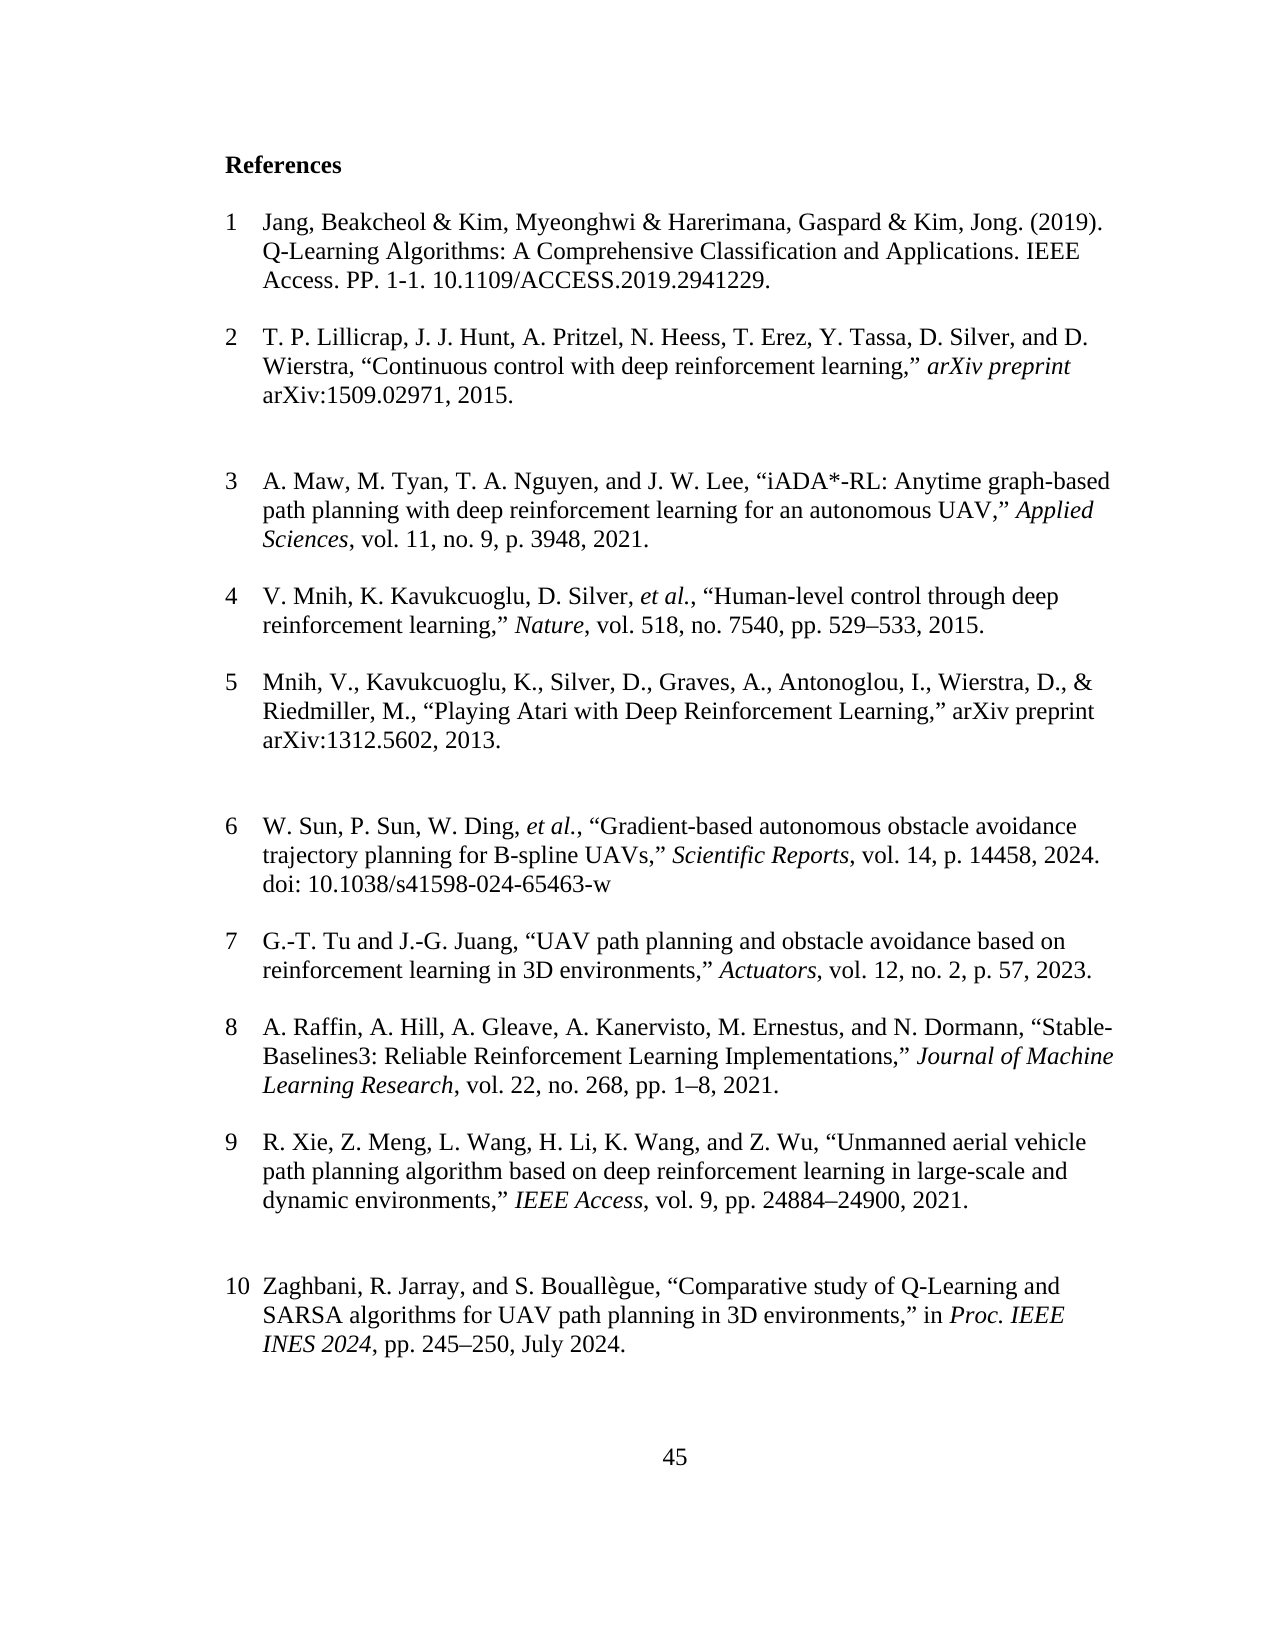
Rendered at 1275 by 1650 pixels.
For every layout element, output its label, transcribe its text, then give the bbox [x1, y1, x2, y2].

list Mnih, V., Kavukcuoglu, K., Silver, D., Graves, A., Antonoglou, I., Wierstra, D., & Riedmiller, M., “Playing Atari with Deep Reinforcement Learning,” arXiv preprint arXiv:1312.5602, 2013. [225, 667, 1125, 754]
list G.-T. Tu and J.-G. Juang, “UAV path planning and obstacle avoidance based on reinforcement learning in 3D environments,” Actuators, vol. 12, no. 2, p. 57, 2023. [225, 926, 1125, 984]
list R. Xie, Z. Meng, L. Wang, H. Li, K. Wang, and Z. Wu, “Unmanned aerial vehicle path planning algorithm based on deep reinforcement learning in large-scale and dynamic environments,” IEEE Access, vol. 9, pp. 24884–24900, 2021. [225, 1127, 1125, 1214]
list Jang, Beakcheol & Kim, Myeonghwi & Harerimana, Gaspard & Kim, Jong. (2019). Q-Learning Algorithms: A Comprehensive Classification and Applications. IEEE Access. PP. 1-1. 10.1109/ACCESS.2019.2941229. [225, 207, 1125, 294]
list V. Mnih, K. Kavukcuoglu, D. Silver, et al., “Human-level control through deep reinforcement learning,” Nature, vol. 518, no. 7540, pp. 529–533, 2015. [225, 581, 1125, 639]
subtitle References [225, 150, 1125, 179]
list T. P. Lillicrap, J. J. Hunt, A. Pritzel, N. Heess, T. Erez, Y. Tassa, D. Silver, and D. Wierstra, “Continuous control with deep reinforcement learning,” arXiv preprint arXiv:1509.02971, 2015. [225, 322, 1125, 409]
list A. Raffin, A. Hill, A. Gleave, A. Kanervisto, M. Ernestus, and N. Dormann, “Stable-Baselines3: Reliable Reinforcement Learning Implementations,” Journal of Machine Learning Research, vol. 22, no. 268, pp. 1–8, 2021. [225, 1012, 1125, 1099]
list W. Sun, P. Sun, W. Ding, et al., “Gradient-based autonomous obstacle avoidance trajectory planning for B-spline UAVs,” Scientific Reports, vol. 14, p. 14458, 2024. doi: 10.1038/s41598-024-65463-w [225, 811, 1125, 897]
list Zaghbani, R. Jarray, and S. Bouallègue, “Comparative study of Q-Learning and SARSA algorithms for UAV path planning in 3D environments,” in Proc. IEEE INES 2024, pp. 245–250, July 2024. [225, 1271, 1125, 1357]
list A. Maw, M. Tyan, T. A. Nguyen, and J. W. Lee, “iADA*-RL: Anytime graph-based path planning with deep reinforcement learning for an autonomous UAV,” Applied Sciences, vol. 11, no. 9, p. 3948, 2021. [225, 466, 1125, 552]
